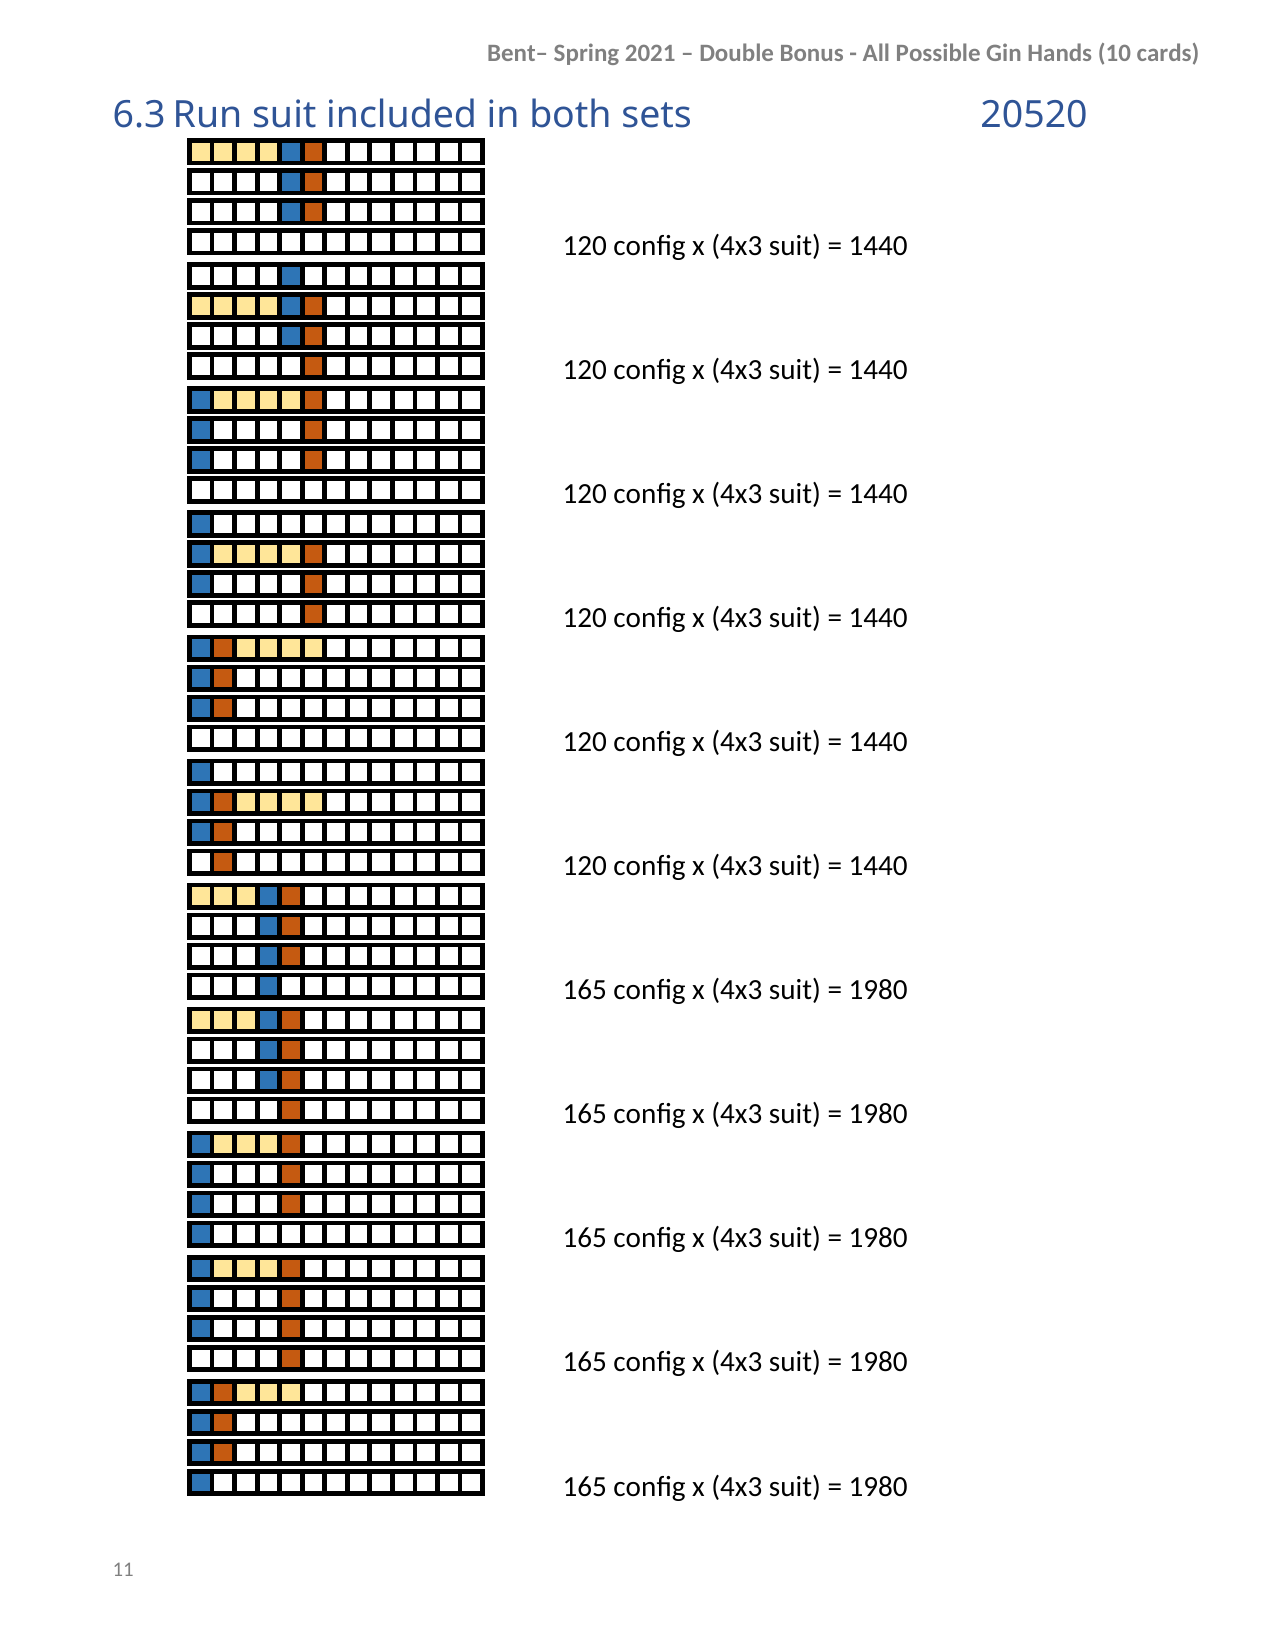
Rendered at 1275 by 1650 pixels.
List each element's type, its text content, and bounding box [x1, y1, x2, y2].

list 120 config x (4x3 suit) = 1440 [187, 759, 1200, 883]
list 120 config x (4x3 suit) = 1440 [187, 511, 1200, 635]
list 120 config x (4x3 suit) = 1440 [187, 387, 1200, 511]
list 120 config x (4x3 suit) = 1440 [187, 263, 1200, 387]
list 120 config x (4x3 suit) = 1440 [187, 635, 1200, 759]
list 165 config x (4x3 suit) = 1980 [187, 1007, 1200, 1131]
list 165 config x (4x3 suit) = 1980 [187, 1255, 1200, 1379]
list 120 config x (4x3 suit) = 1440 [187, 138, 1200, 263]
list 165 config x (4x3 suit) = 1980 [187, 883, 1200, 1007]
subtitle Run suit included in both sets 20520 [112, 87, 1200, 138]
list 165 config x (4x3 suit) = 1980 [187, 1131, 1200, 1255]
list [187, 1379, 1200, 1503]
